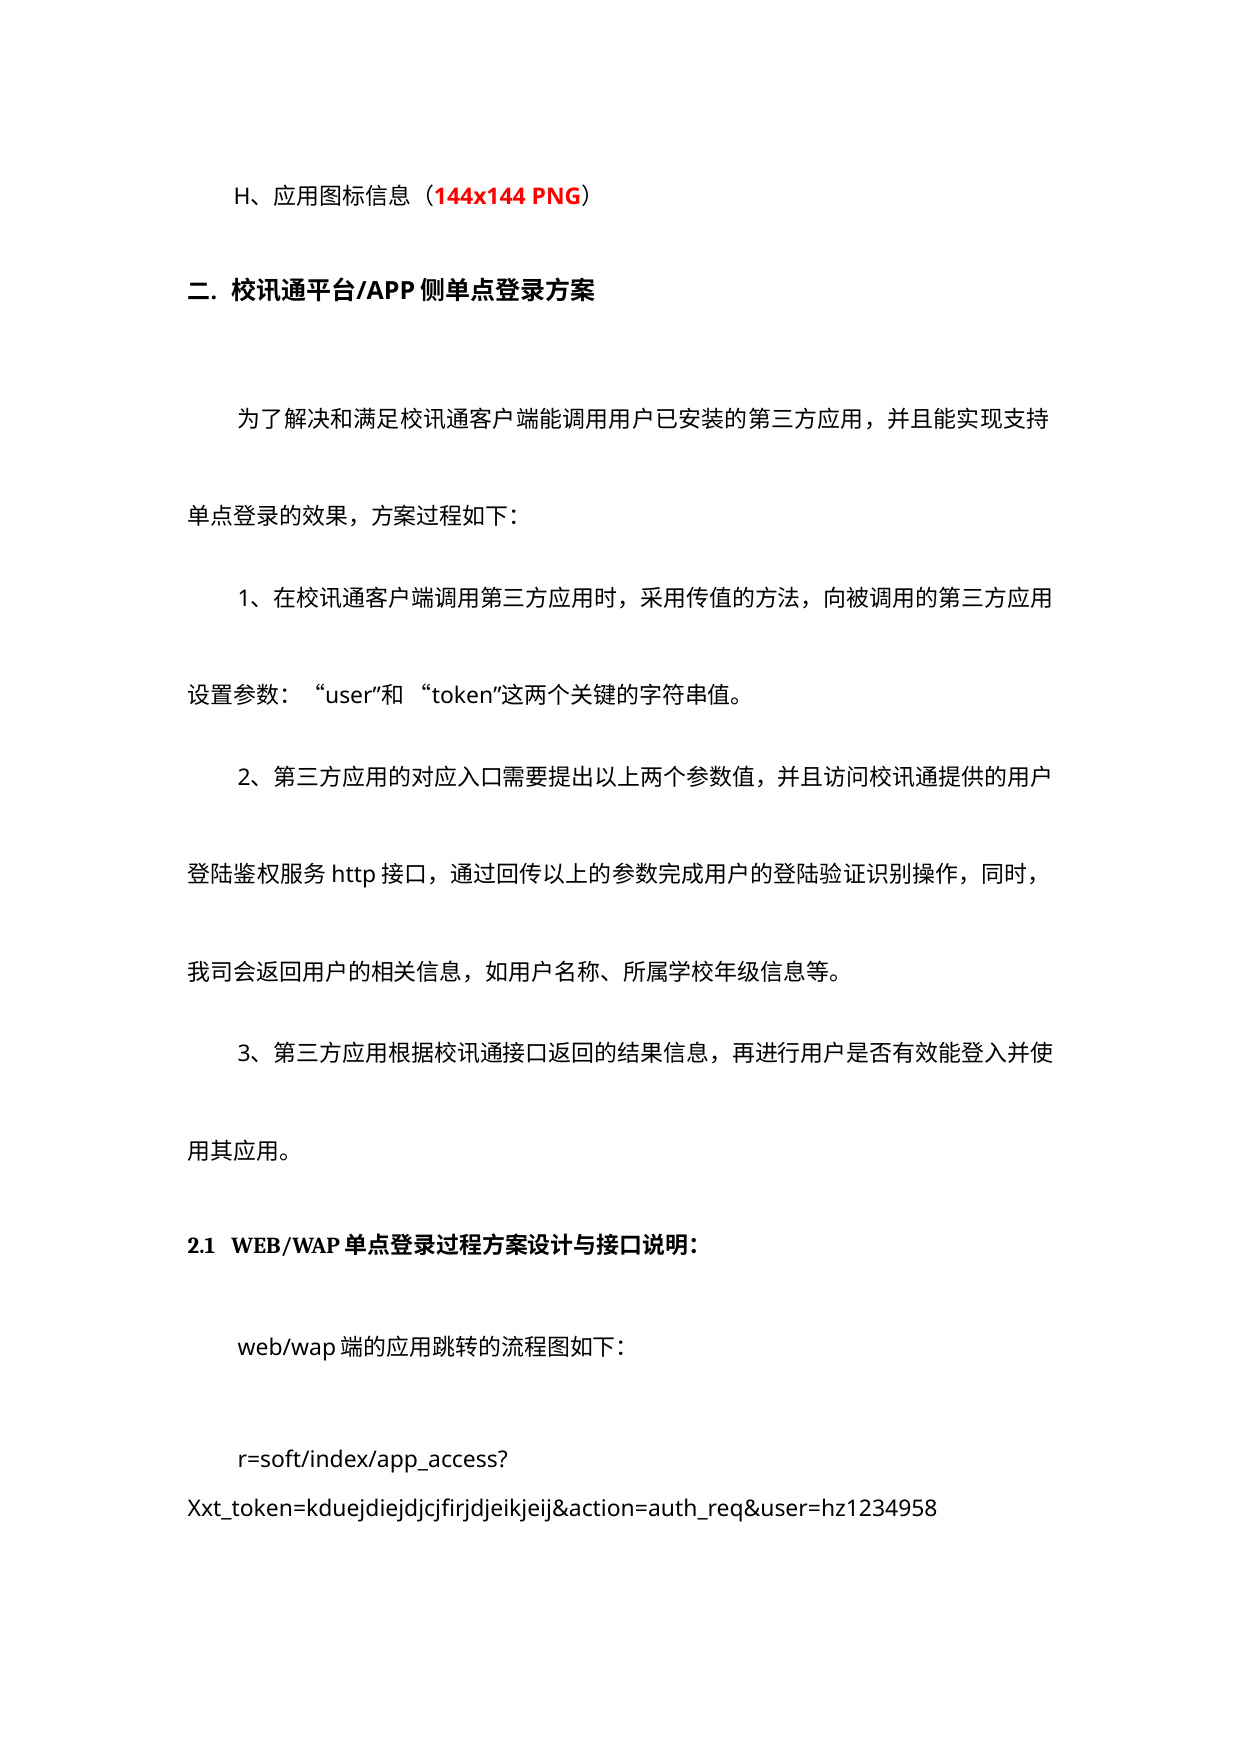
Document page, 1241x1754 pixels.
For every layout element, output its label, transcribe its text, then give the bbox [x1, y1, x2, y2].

subtitle WEB/WAP单点登录过程方案设计与接口说明： [187, 1211, 1053, 1276]
text web/wap端的应用跳转的流程图如下： [187, 1313, 1053, 1378]
text 3、第三方应用根据校讯通接口返回的结果信息，再进行用户是否有效能登入并使用其应用。 [187, 1019, 1053, 1182]
text r=soft/index/app_access?Xxt_token=kduejdiejdjcjfirjdjeikjeij&action=auth_req&user=hz1234958 [187, 1442, 1053, 1524]
text 为了解决和满足校讯通客户端能调用用户已安装的第三方应用，并且能实现支持单点登录的效果，方案过程如下： [187, 385, 1053, 547]
text 2、第三方应用的对应入口需要提出以上两个参数值，并且访问校讯通提供的用户登陆鉴权服务http接口，通过回传以上的参数完成用户的登陆验证识别操作，同时，我司会返回用户的相关信息，如用户名称、所属学校年级信息等。 [187, 743, 1053, 1003]
text H、应用图标信息（144x144 PNG） [187, 162, 1053, 227]
subtitle 校讯通平台/APP侧单点登录方案 [187, 256, 1053, 321]
text 1、在校讯通客户端调用第三方应用时，采用传值的方法，向被调用的第三方应用设置参数：“user”和 “token”这两个关键的字符串值。 [187, 564, 1053, 726]
